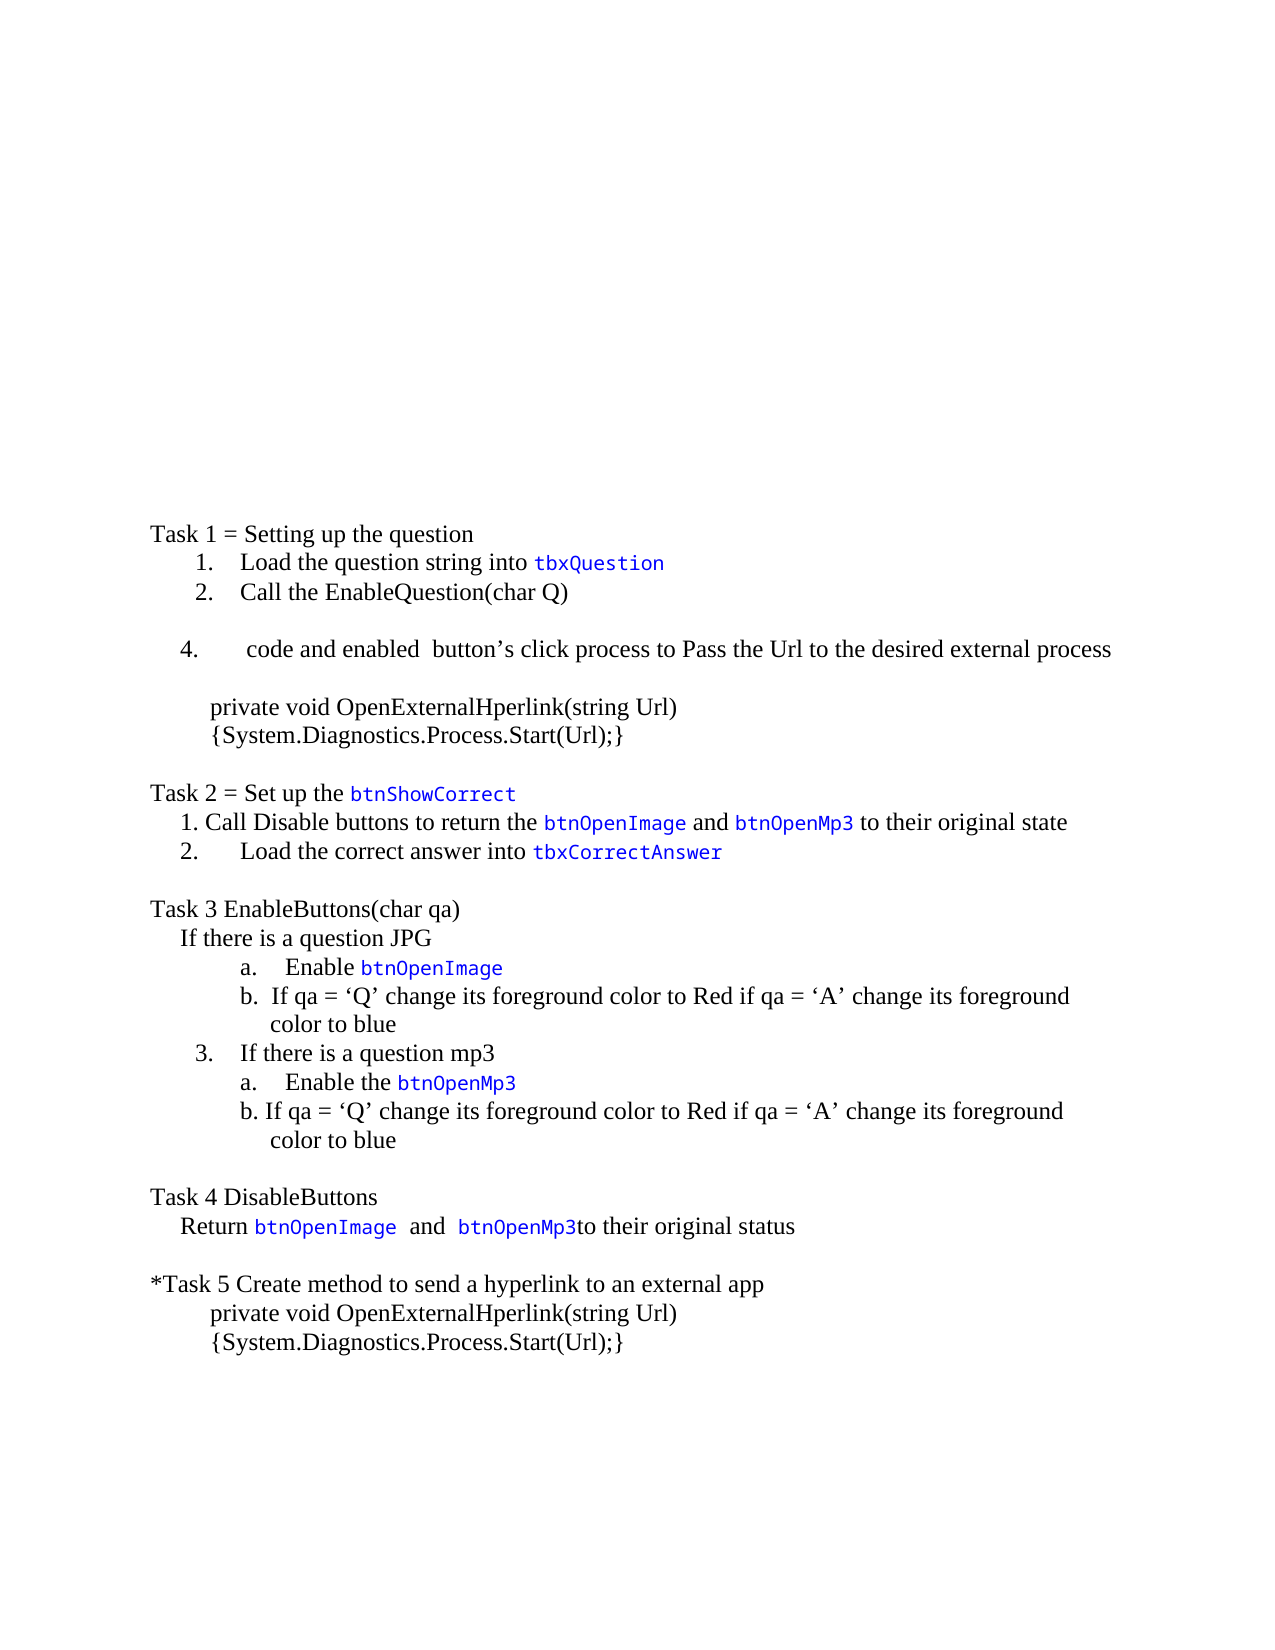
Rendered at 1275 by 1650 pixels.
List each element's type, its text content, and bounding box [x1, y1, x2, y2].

text b. If qa = ‘Q’ change its foreground color to Red if qa = ‘A’ change its foreground [240, 1096, 1125, 1125]
text Task 2 = Set up the btnShowCorrect [150, 778, 1125, 807]
text 2. Call the EnableQuestion(char Q) [150, 577, 1125, 605]
text a. Enable the btnOpenMp3 [240, 1067, 1125, 1096]
text 3. If there is a question mp3 [180, 1038, 1125, 1067]
text Task 1 = Setting up the question [150, 519, 1125, 547]
text 2. Load the correct answer into tbxCorrectAnswer [180, 836, 1125, 865]
text {System.Diagnostics.Process.Start(Url);} [210, 1327, 1125, 1355]
text If there is a question JPG [180, 923, 1125, 952]
text *Task 5 Create method to send a hyperlink to an external app [150, 1269, 1125, 1298]
text {System.Diagnostics.Process.Start(Url);} [210, 720, 1125, 749]
text Return btnOpenImage and btnOpenMp3to their original status [180, 1211, 1125, 1240]
text Task 4 DisableButtons [150, 1182, 1125, 1211]
text private void OpenExternalHperlink(string Url) [210, 1298, 1125, 1327]
text 1. Load the question string into tbxQuestion [150, 547, 1125, 577]
text 1. Call Disable buttons to return the btnOpenImage and btnOpenMp3 to their original state [180, 807, 1125, 836]
text color to blue [270, 1125, 1125, 1154]
text color to blue [270, 1009, 1125, 1038]
text private void OpenExternalHperlink(string Url) [210, 692, 1125, 720]
text b. If qa = ‘Q’ change its foreground color to Red if qa = ‘A’ change its foreground [240, 981, 1125, 1009]
text a. Enable btnOpenImage [180, 952, 1125, 981]
text Task 3 EnableButtons(char qa) [150, 894, 1125, 923]
text 4. code and enabled button’s click process to Pass the Url to the desired external process [180, 634, 1125, 663]
